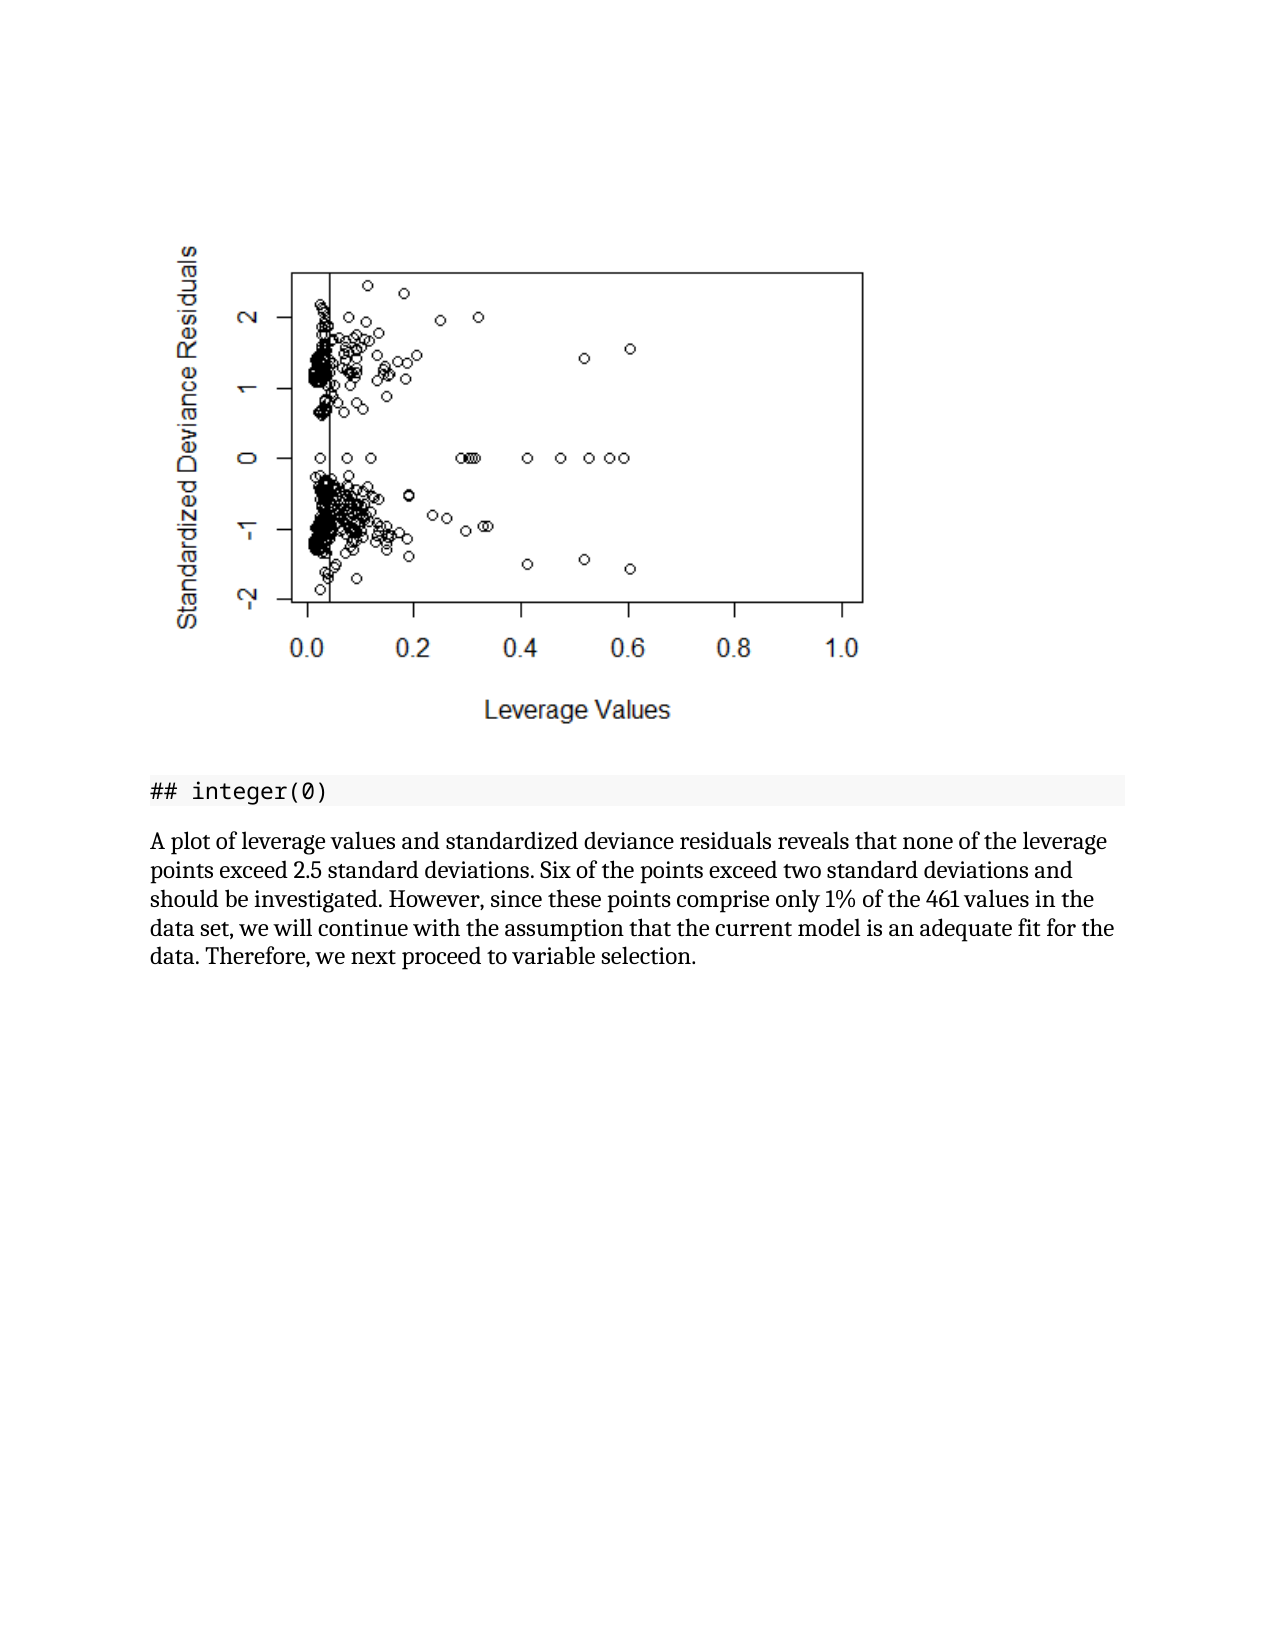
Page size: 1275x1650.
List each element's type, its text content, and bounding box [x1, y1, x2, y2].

text ## integer(0) [150, 775, 1125, 806]
text A plot of leverage values and standardized deviance residuals reveals that none of the leverage points exceed 2.5 standard deviations. Six of the points exceed two standard deviations and should be investigated. However, since these points comprise only 1% of the 461 values in the data set, we will continue with the assumption that the current model is an adequate fit for the data. Therefore, we next proceed to variable selection. [150, 827, 1125, 971]
picture [168, 150, 927, 757]
